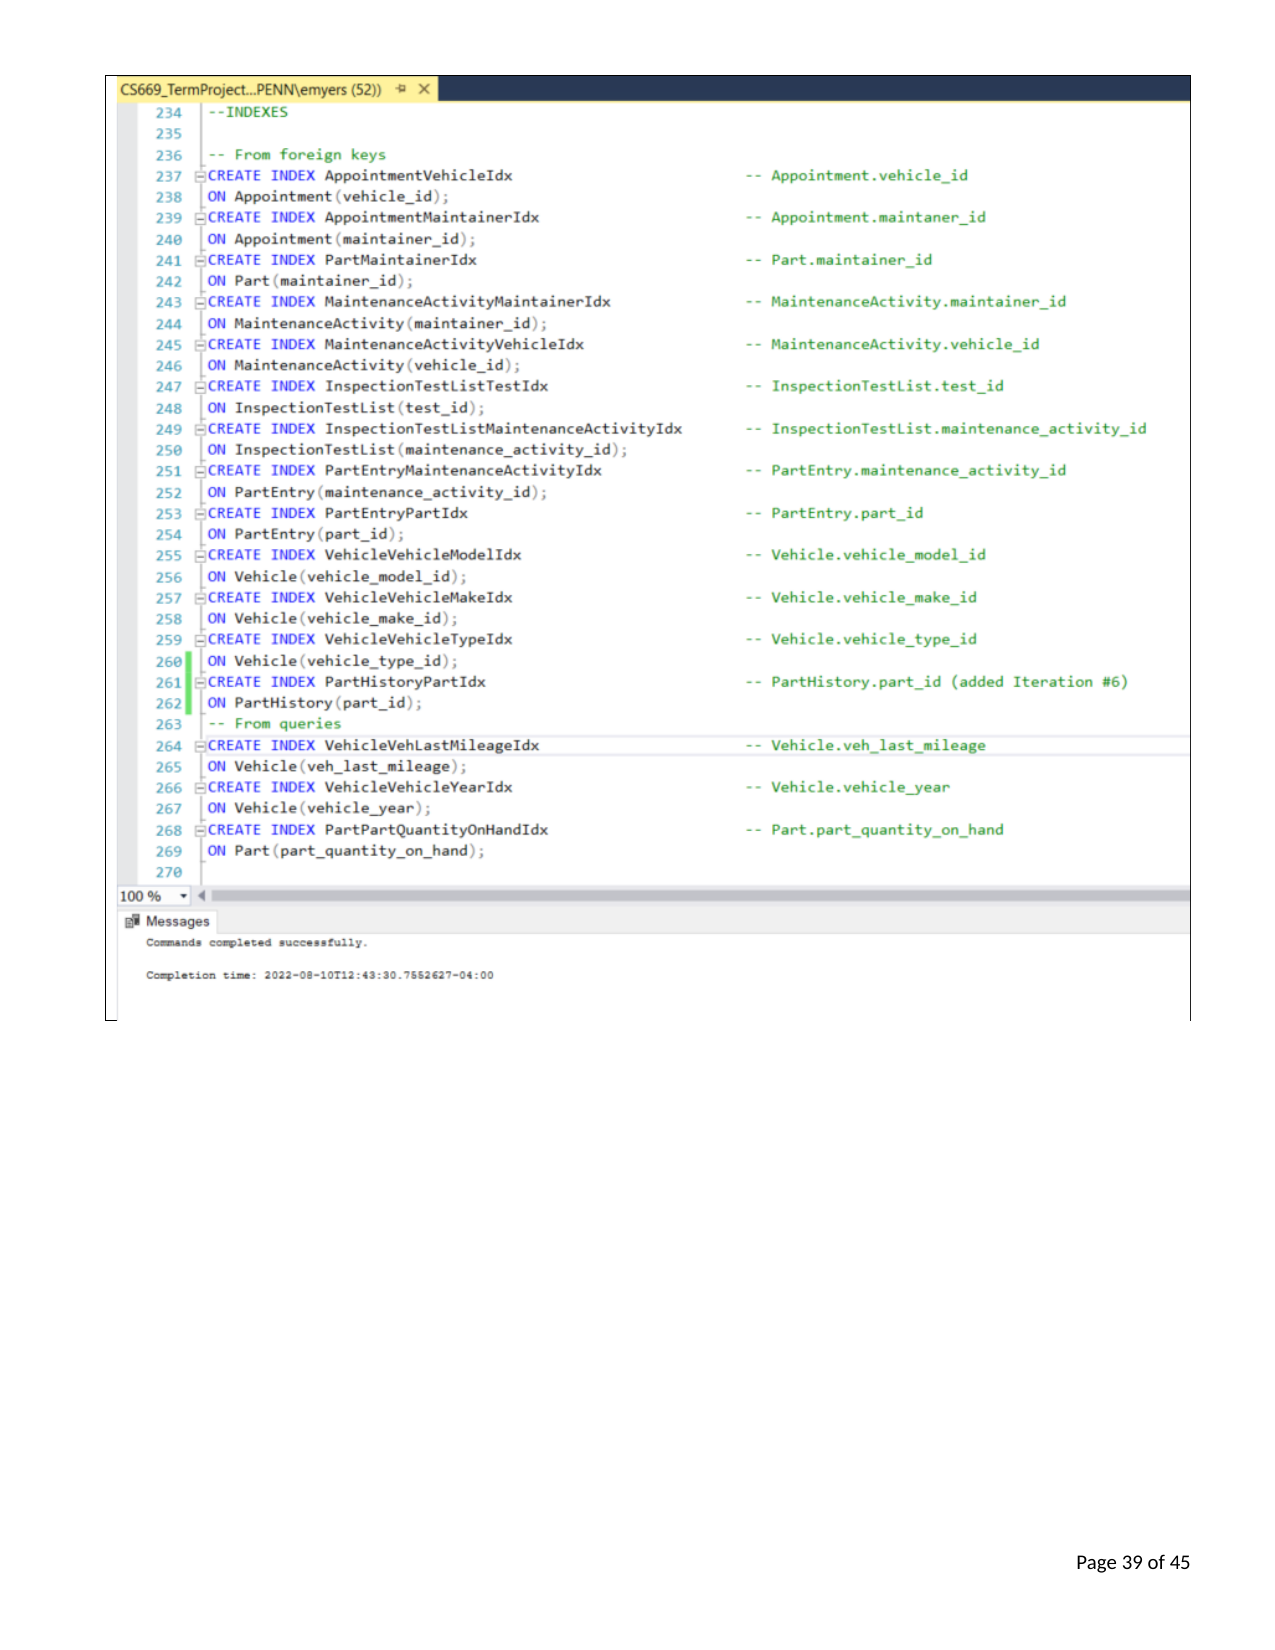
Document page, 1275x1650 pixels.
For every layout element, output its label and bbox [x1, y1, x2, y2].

picture [116, 76, 1191, 1021]
table_header [106, 76, 116, 1020]
